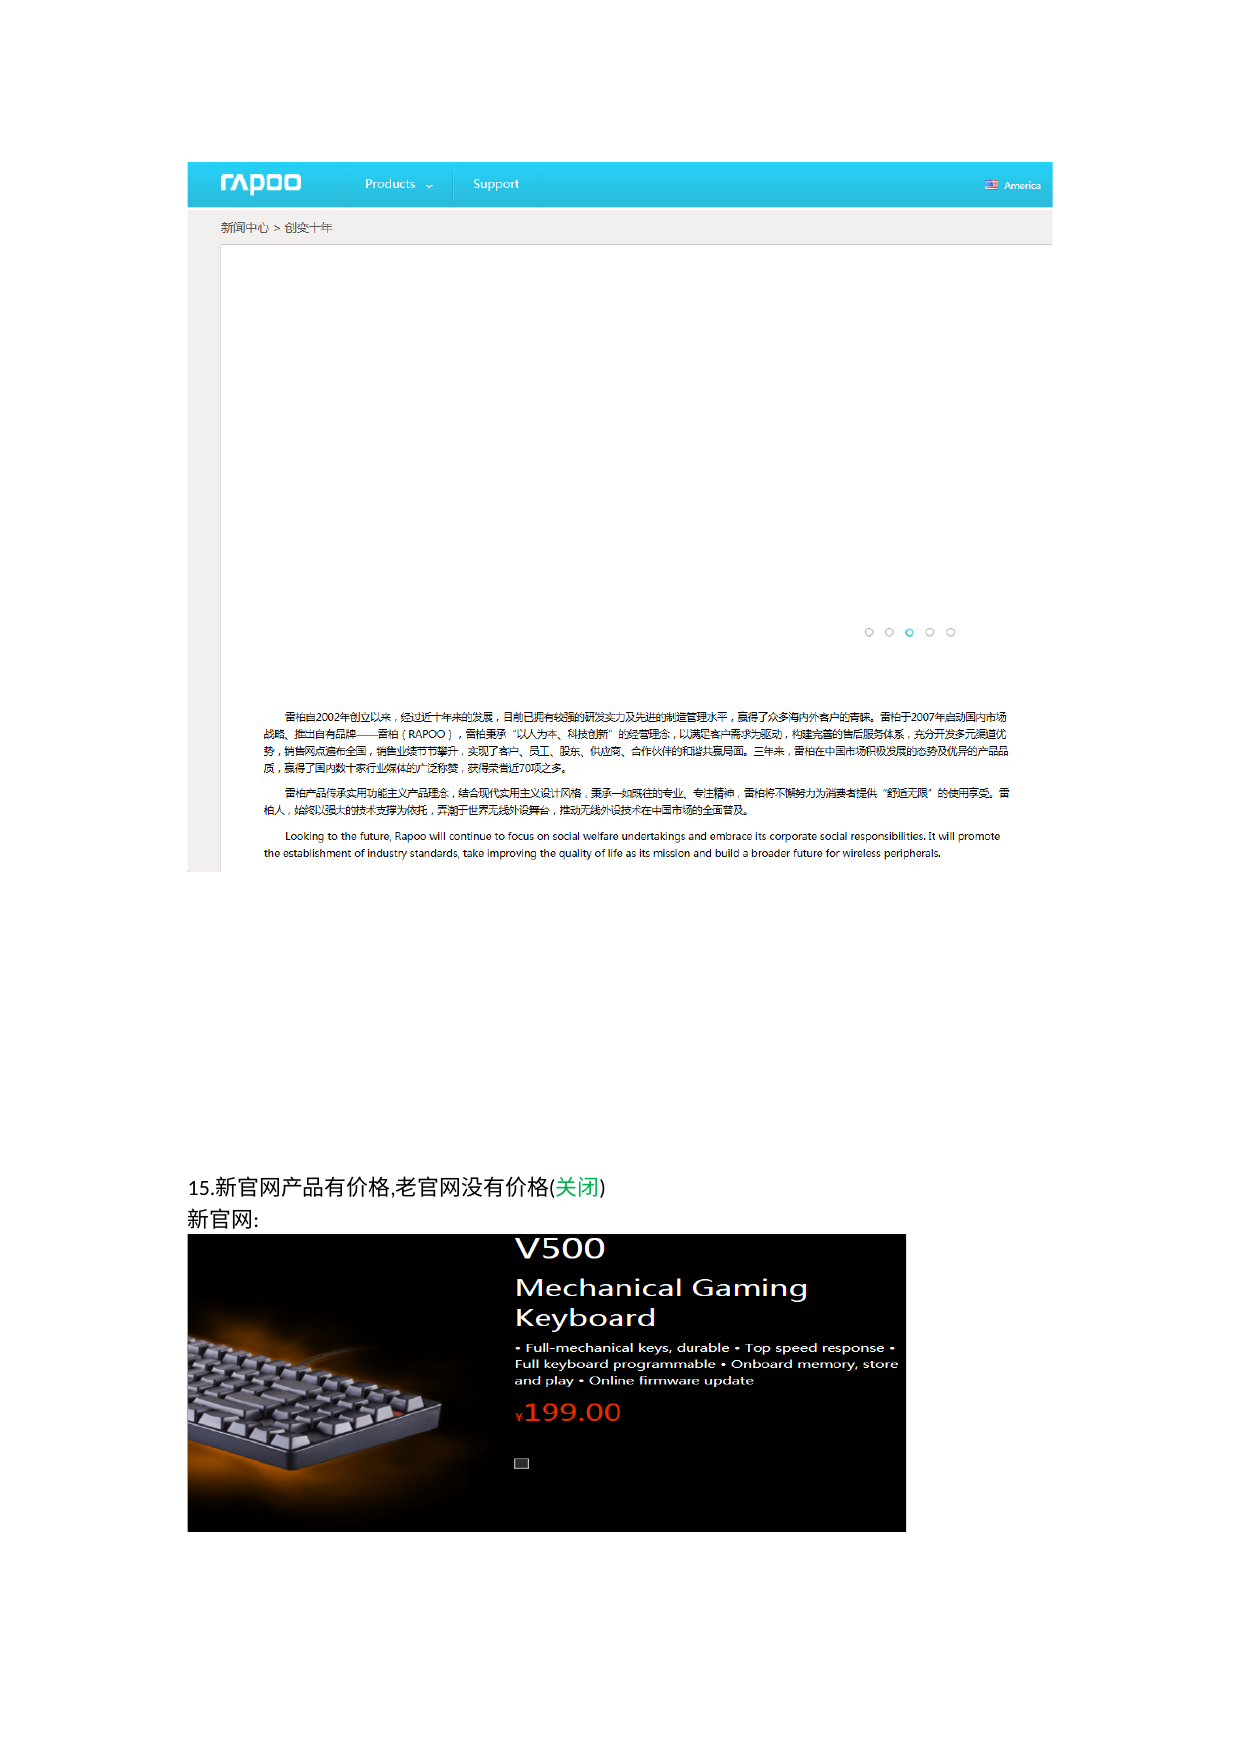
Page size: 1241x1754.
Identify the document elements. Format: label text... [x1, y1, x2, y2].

text 15.新官网产品有价格,老官网没有价格(关闭) [187, 1169, 1053, 1202]
text 新官网: [187, 1202, 1053, 1234]
picture [187, 162, 1053, 872]
picture [187, 1234, 907, 1532]
